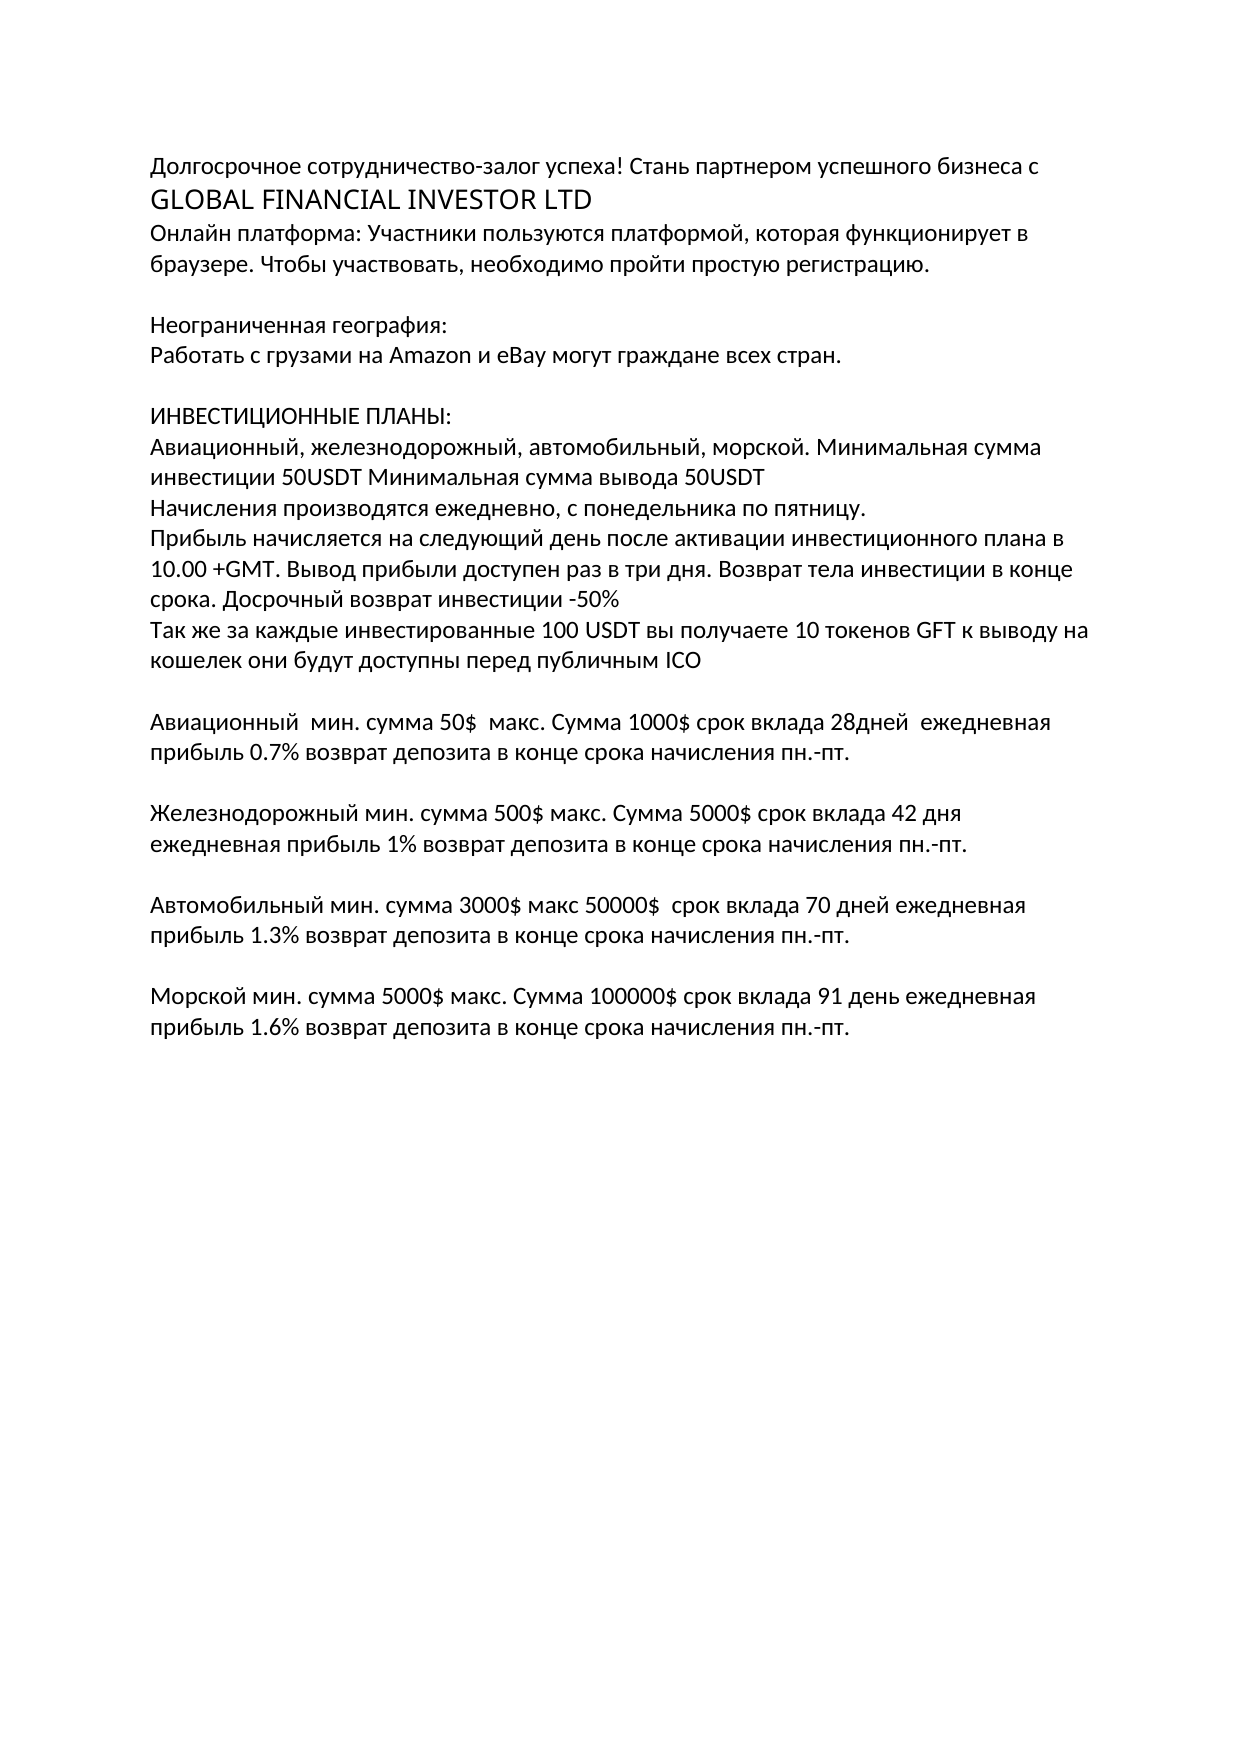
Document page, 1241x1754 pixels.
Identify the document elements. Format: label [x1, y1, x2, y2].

text [150, 150, 1090, 1072]
